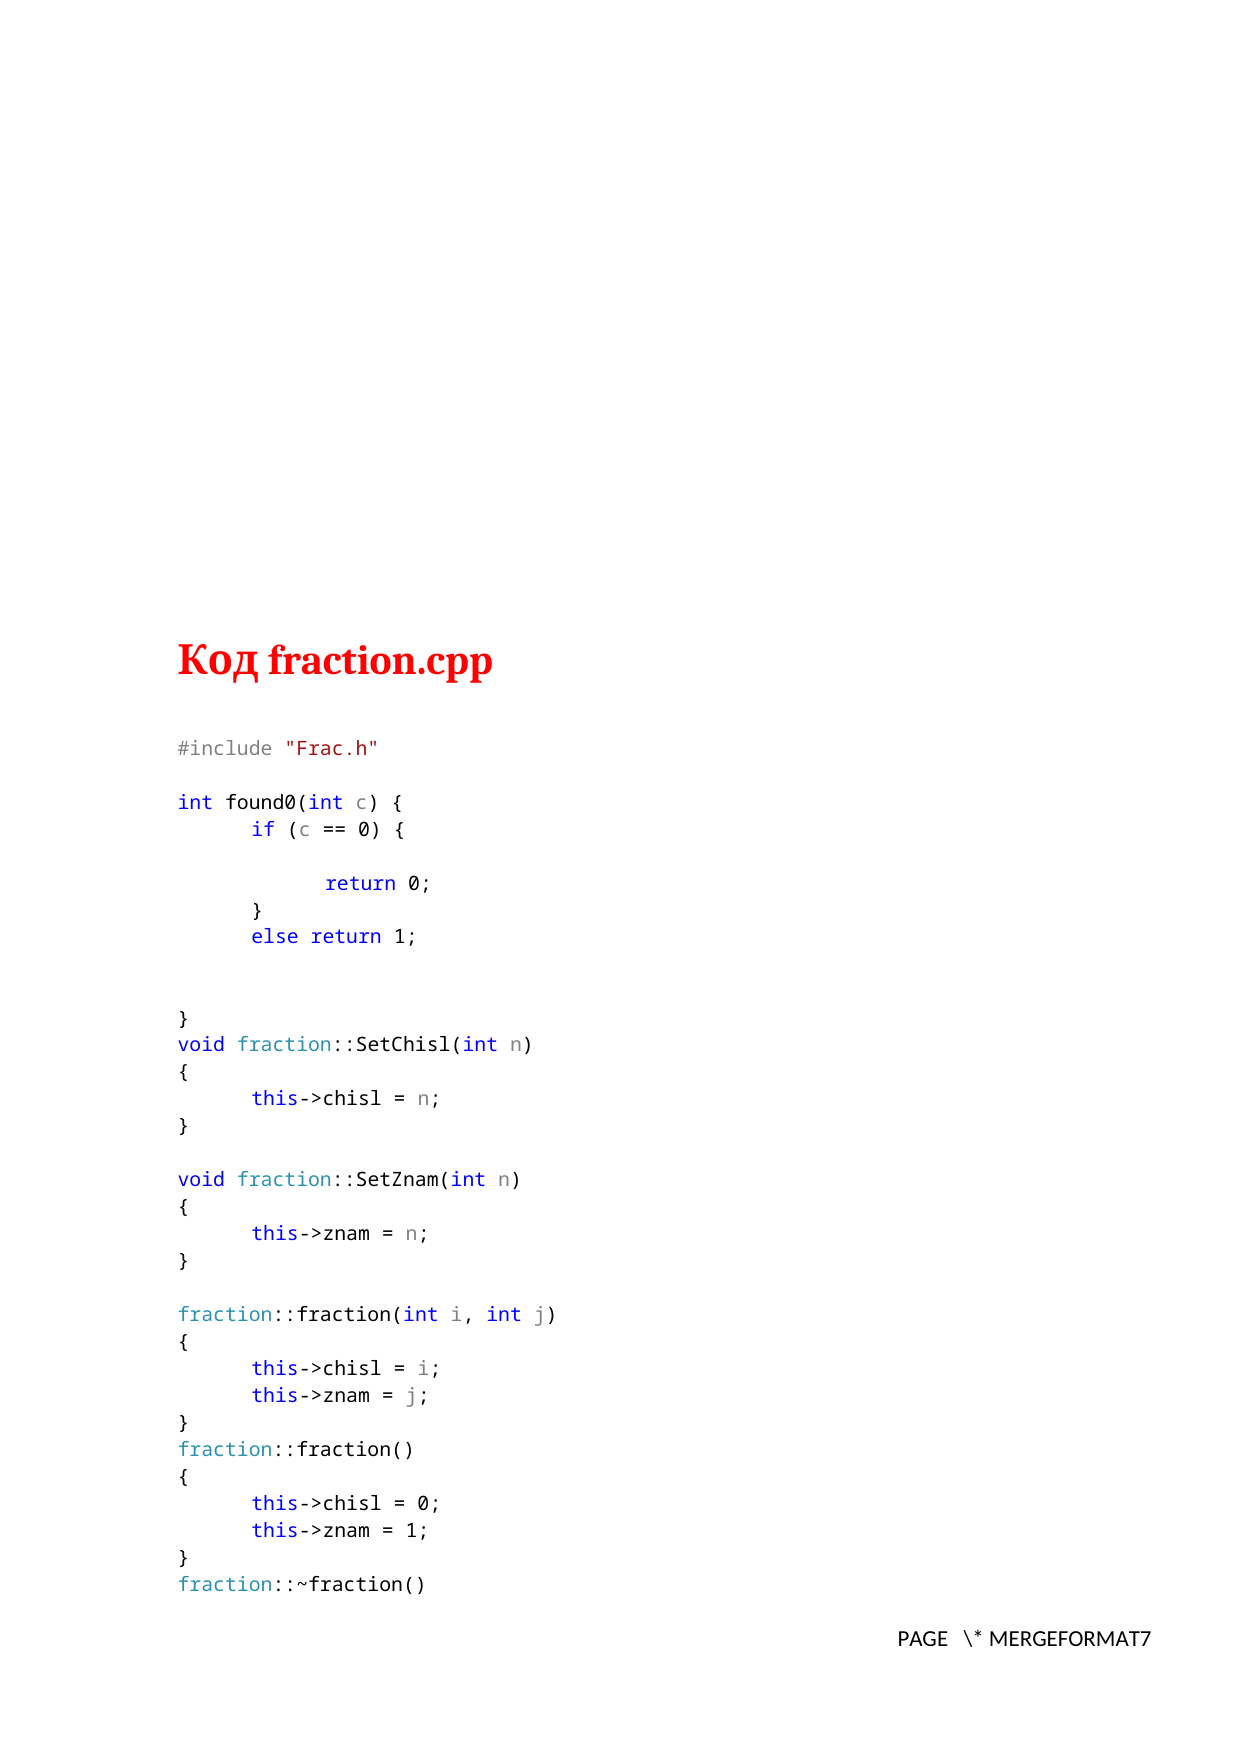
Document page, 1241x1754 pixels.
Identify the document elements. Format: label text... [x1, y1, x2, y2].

text } [177, 1247, 1152, 1273]
text int found0(int c) { [177, 788, 1152, 815]
text this->chisl = i; [177, 1354, 1152, 1381]
text fraction::fraction() [177, 1435, 1152, 1462]
text return 0; [177, 869, 1152, 896]
text } [177, 896, 1152, 923]
text { [177, 1462, 1152, 1489]
text if (c == 0) { [177, 815, 1152, 842]
text void fraction::SetChisl(int n) [177, 1031, 1152, 1058]
text { [177, 1327, 1152, 1354]
subtitle Код fraction.cpp [177, 637, 1152, 685]
text { [177, 1058, 1152, 1085]
text } [177, 1112, 1152, 1139]
text void fraction::SetZnam(int n) [177, 1166, 1152, 1193]
text this->chisl = 0; [177, 1489, 1152, 1516]
text fraction::~fraction() [177, 1570, 1152, 1597]
text this->znam = 1; [177, 1516, 1152, 1543]
text #include "Frac.h" [177, 734, 1152, 761]
text } [177, 1408, 1152, 1435]
text } [177, 1004, 1152, 1031]
text } [177, 1543, 1152, 1570]
text else return 1; [177, 923, 1152, 950]
text { [177, 1193, 1152, 1219]
text fraction::fraction(int i, int j) [177, 1301, 1152, 1327]
text this->chisl = n; [177, 1085, 1152, 1112]
text this->znam = n; [177, 1219, 1152, 1247]
text this->znam = j; [177, 1381, 1152, 1408]
